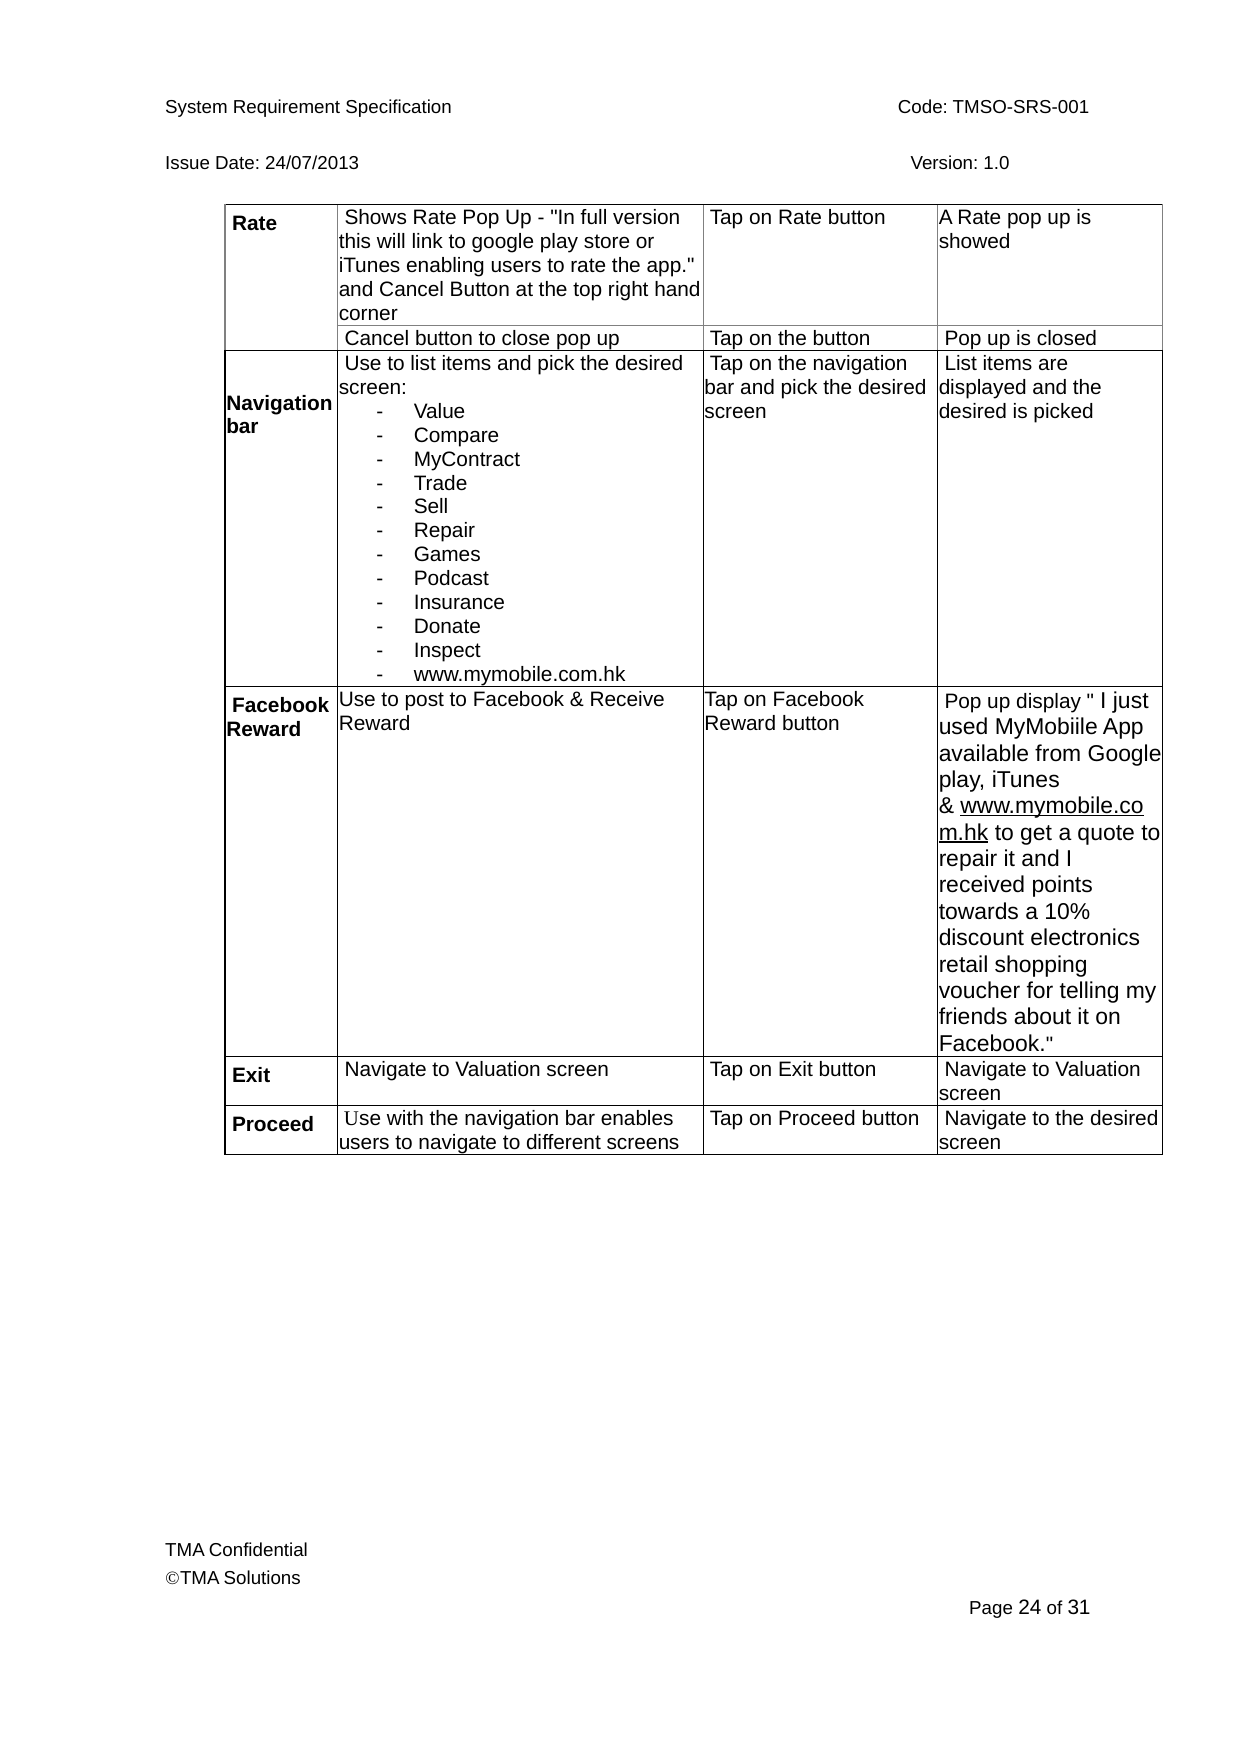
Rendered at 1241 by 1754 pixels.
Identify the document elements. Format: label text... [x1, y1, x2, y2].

table_cell Pop up is closed [938, 326, 1162, 349]
table_cell Exit [226, 1057, 337, 1105]
table_cell Tap on the navigation bar and pick the desired screen [704, 351, 937, 686]
table_cell Tap on Rate button [704, 205, 937, 324]
table_cell Tap on Facebook Reward button [704, 687, 937, 1056]
table_cell Use to list items and pick the desired screen: Value Compare MyContract Trade Sell Repair Games Podcast Insurance Donate Inspect www.mymobile.com.hk [338, 351, 703, 686]
table_cell Navigation bar [226, 351, 337, 686]
table_cell Cancel button to close pop up [338, 326, 703, 349]
table_cell Navigate to Valuation screen [938, 1057, 1162, 1105]
table_cell Navigate to the desired screen [938, 1106, 1162, 1154]
table_cell List items are displayed and the desired is picked [938, 351, 1162, 686]
table_cell Use with the navigation bar enables users to navigate to different screens [338, 1106, 703, 1154]
table_cell Facebook Reward [226, 687, 337, 1056]
table_cell Tap on the button [704, 326, 937, 349]
table_cell Navigate to Valuation screen [338, 1057, 703, 1105]
table_cell Tap on Proceed button [704, 1106, 937, 1154]
table_cell Rate [226, 205, 337, 349]
table_cell Proceed [226, 1106, 337, 1154]
table_cell Pop up display " I just used MyMobiile App available from Google play, iTunes & www.mymobile.com.hk to get a quote to repair it and I received points towards a 10% discount electronics retail shopping voucher for telling my friends about it on Facebook." [938, 687, 1162, 1056]
table_cell Tap on Exit button [704, 1057, 937, 1105]
table_cell A Rate pop up is showed [938, 205, 1162, 324]
table_cell Shows Rate Pop Up - "In full version this will link to google play store or iTunes enabling users to rate the app." and Cancel Button at the top right hand corner [338, 205, 703, 324]
table_cell Use to post to Facebook & Receive Reward [338, 687, 703, 1056]
